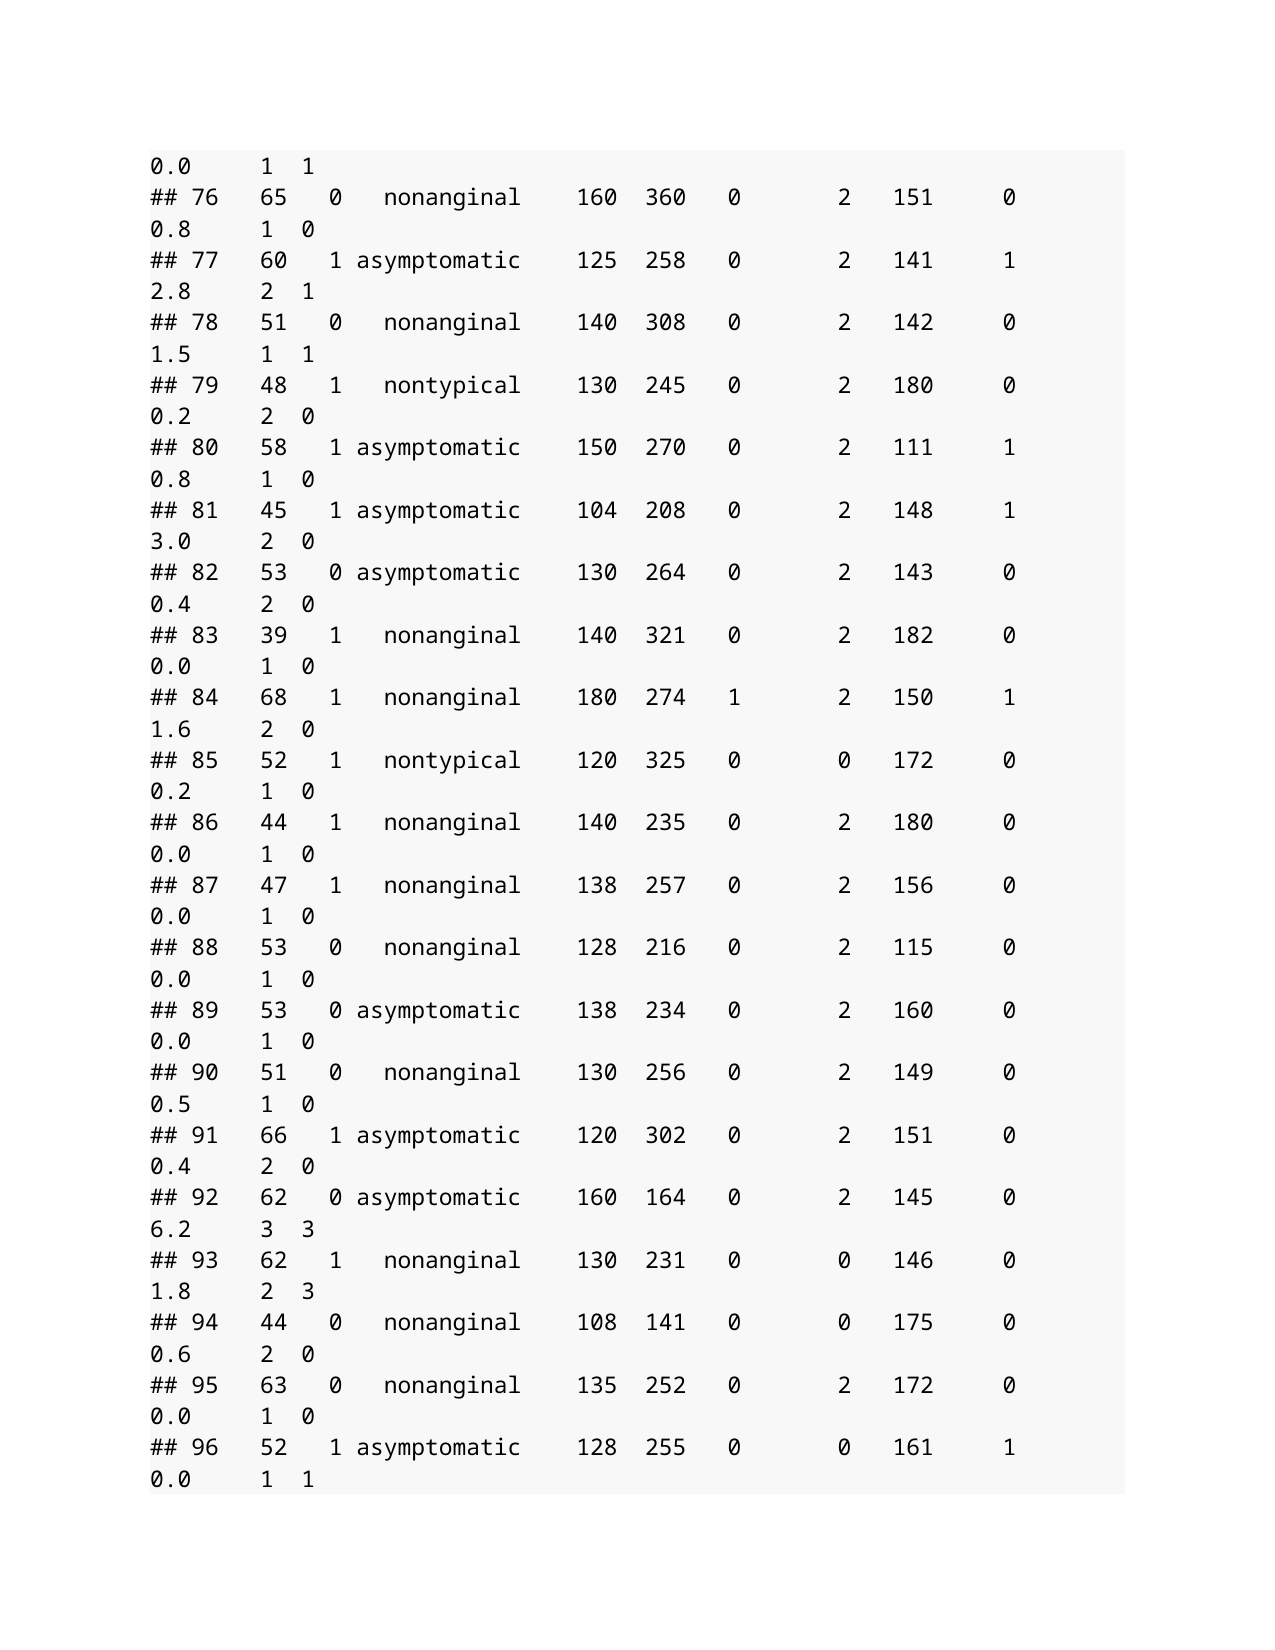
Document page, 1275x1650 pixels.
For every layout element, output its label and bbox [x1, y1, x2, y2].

text [150, 150, 1125, 1494]
